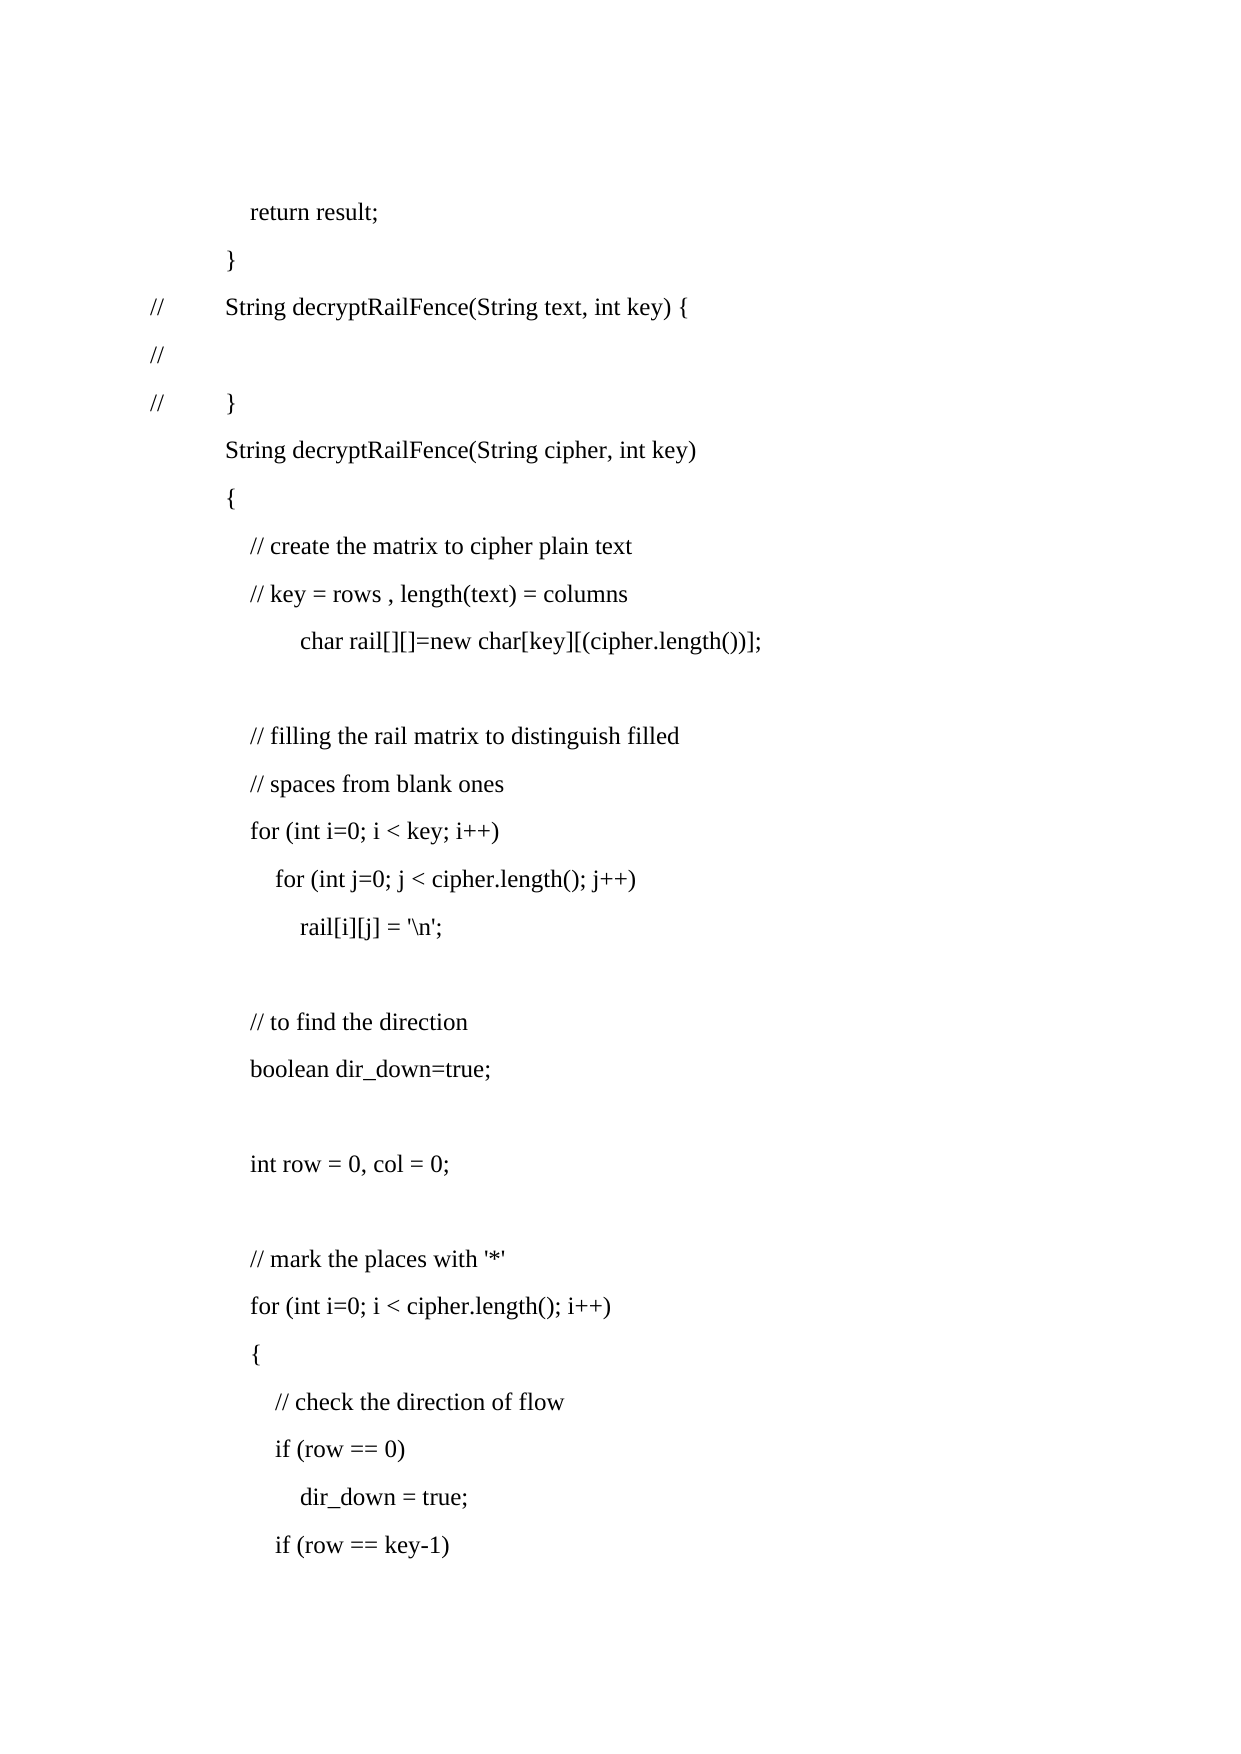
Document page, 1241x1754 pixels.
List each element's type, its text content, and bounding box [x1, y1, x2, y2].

text // filling the rail matrix to distinguish filled [150, 721, 1090, 750]
text // String decryptRailFence(String text, int key) { [150, 292, 1090, 321]
text if (row == 0) [150, 1434, 1090, 1463]
text { [150, 1339, 1090, 1368]
text // check the direction of flow [150, 1387, 1090, 1416]
text if (row == key-1) [150, 1530, 1090, 1559]
text int row = 0, col = 0; [150, 1149, 1090, 1178]
text // } [150, 388, 1090, 417]
text // spaces from blank ones [150, 769, 1090, 797]
text { [150, 483, 1090, 512]
text char rail[][]=new char[key][(cipher.length())]; [150, 626, 1090, 655]
text // mark the places with '*' [150, 1244, 1090, 1272]
text // to find the direction [150, 1007, 1090, 1035]
text // [150, 340, 1090, 369]
text rail[i][j] = '\n'; [150, 912, 1090, 941]
text for (int i=0; i < cipher.length(); i++) [150, 1291, 1090, 1320]
text } [150, 245, 1090, 273]
text dir_down = true; [150, 1482, 1090, 1511]
text return result; [150, 197, 1090, 226]
text // key = rows , length(text) = columns [150, 579, 1090, 607]
text String decryptRailFence(String cipher, int key) [150, 436, 1090, 464]
text for (int j=0; j < cipher.length(); j++) [150, 864, 1090, 893]
text for (int i=0; i < key; i++) [150, 816, 1090, 845]
text // create the matrix to cipher plain text [150, 531, 1090, 560]
text boolean dir_down=true; [150, 1054, 1090, 1083]
